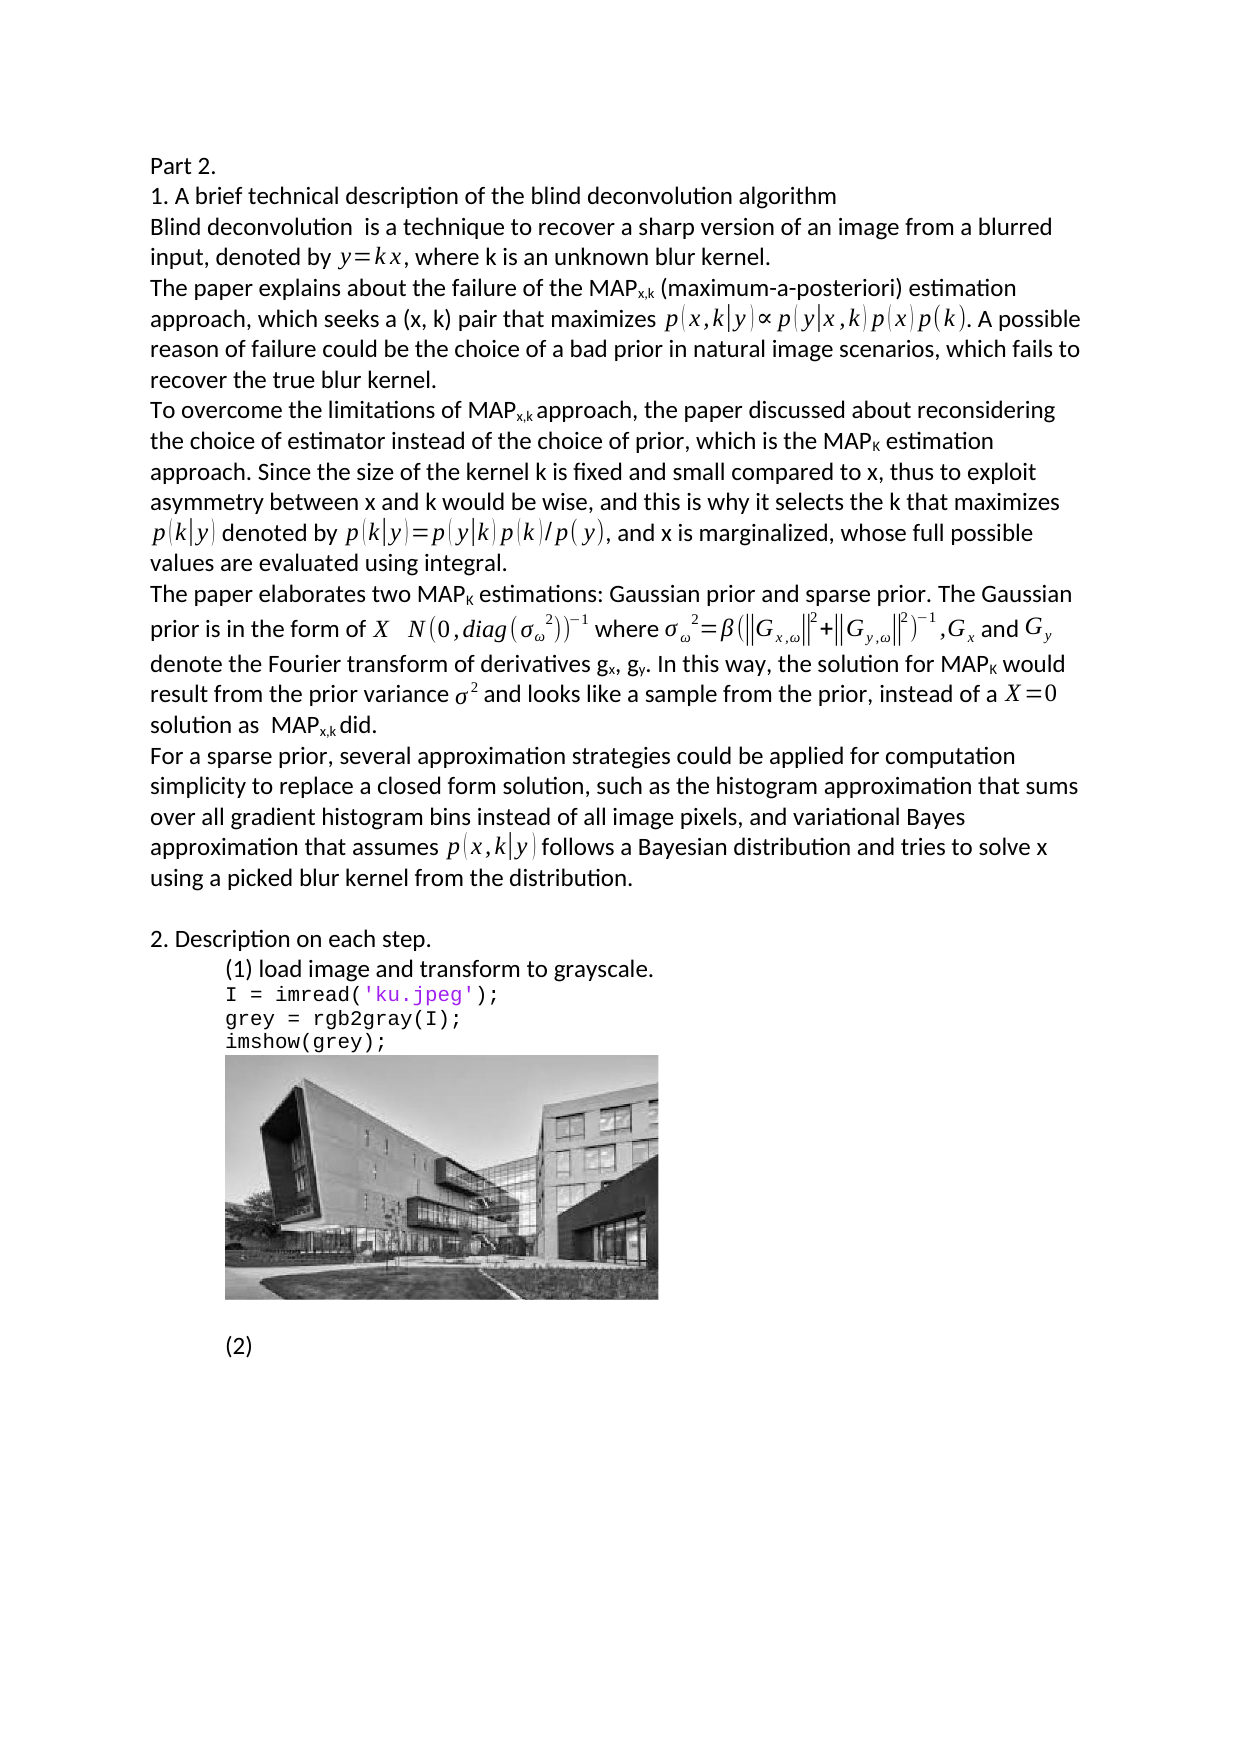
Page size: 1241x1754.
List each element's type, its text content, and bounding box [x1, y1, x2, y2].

text For a sparse prior, several approximation strategies could be applied for computation simplicity to replace a closed form solution, such as the histogram approximation that sums over all gradient histogram bins instead of all image pixels, and variational Bayes approximation that assumes follows a Bayesian distribution and tries to solve x using a picked blur kernel from the distribution. [150, 740, 1090, 893]
text The paper elaborates two MAPK estimations: Gaussian prior and sparse prior. The Gaussian prior is in the form of where and denote the Fourier transform of derivatives gx, gy. In this way, the solution for MAPK would result from the prior variance and looks like a sample from the prior, instead of a solution as MAPx,k did. [150, 578, 1090, 740]
text (2) [150, 1330, 1090, 1360]
text The paper explains about the failure of the MAPx,k (maximum-a-posteriori) estimation approach, which seeks a (x, k) pair that maximizes . A possible reason of failure could be the choice of a bad prior in natural image scenarios, which fails to recover the true blur kernel. [150, 272, 1090, 394]
text To overcome the limitations of MAPx,k approach, the paper discussed about reconsidering the choice of estimator instead of the choice of prior, which is the MAPK estimation approach. Since the size of the kernel k is fixed and small compared to x, thus to exploit asymmetry between x and k would be wise, and this is why it selects the k that maximizes denoted by , and x is marginalized, whose full possible values are evaluated using integral. [150, 394, 1090, 578]
text (1) load image and transform to grayscale. [150, 954, 1090, 984]
text Blind deconvolution is a technique to recover a sharp version of an image from a blurred input, denoted by , where k is an unknown blur kernel. [150, 211, 1090, 272]
text I = imread('ku.jpeg'); [225, 984, 1090, 1008]
text Part 2. [150, 150, 1090, 181]
text imshow(grey); [225, 1031, 1090, 1055]
text grey = rgb2gray(I); [225, 1008, 1090, 1031]
text 2. Description on each step. [150, 923, 1090, 954]
text 1. A brief technical description of the blind deconvolution algorithm [150, 181, 1090, 211]
picture [225, 1055, 659, 1300]
